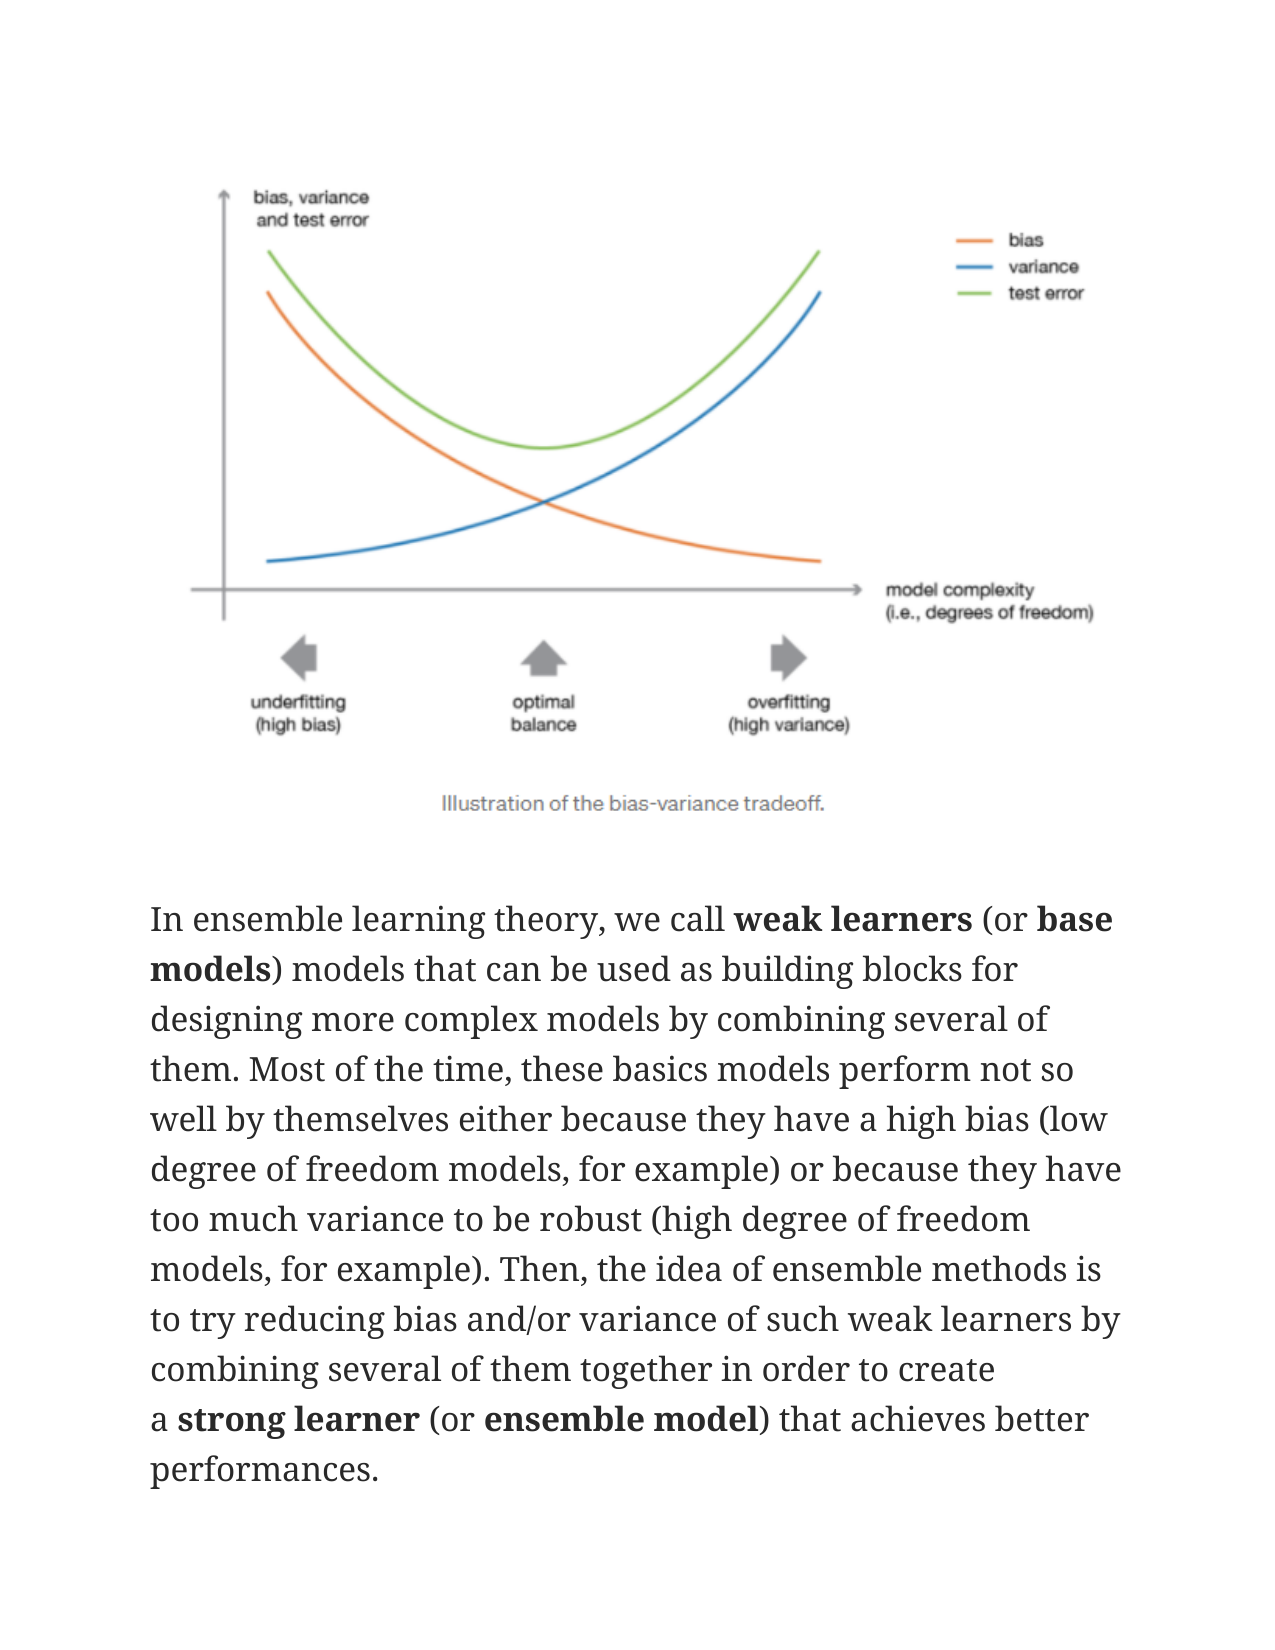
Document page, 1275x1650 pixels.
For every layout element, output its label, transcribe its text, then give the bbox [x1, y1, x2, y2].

text In ensemble learning theory, we call weak learners (or base models) models that can be used as building blocks for designing more complex models by combining several of them. Most of the time, these basics models perform not so well by themselves either because they have a high bias (low degree of freedom models, for example) or because they have too much variance to be robust (high degree of freedom models, for example). Then, the idea of ensemble methods is to try reducing bias and/or variance of such weak learners by combining several of them together in order to create a strong learner (or ensemble model) that achieves better performances. [150, 891, 1125, 1491]
picture [150, 150, 1125, 839]
